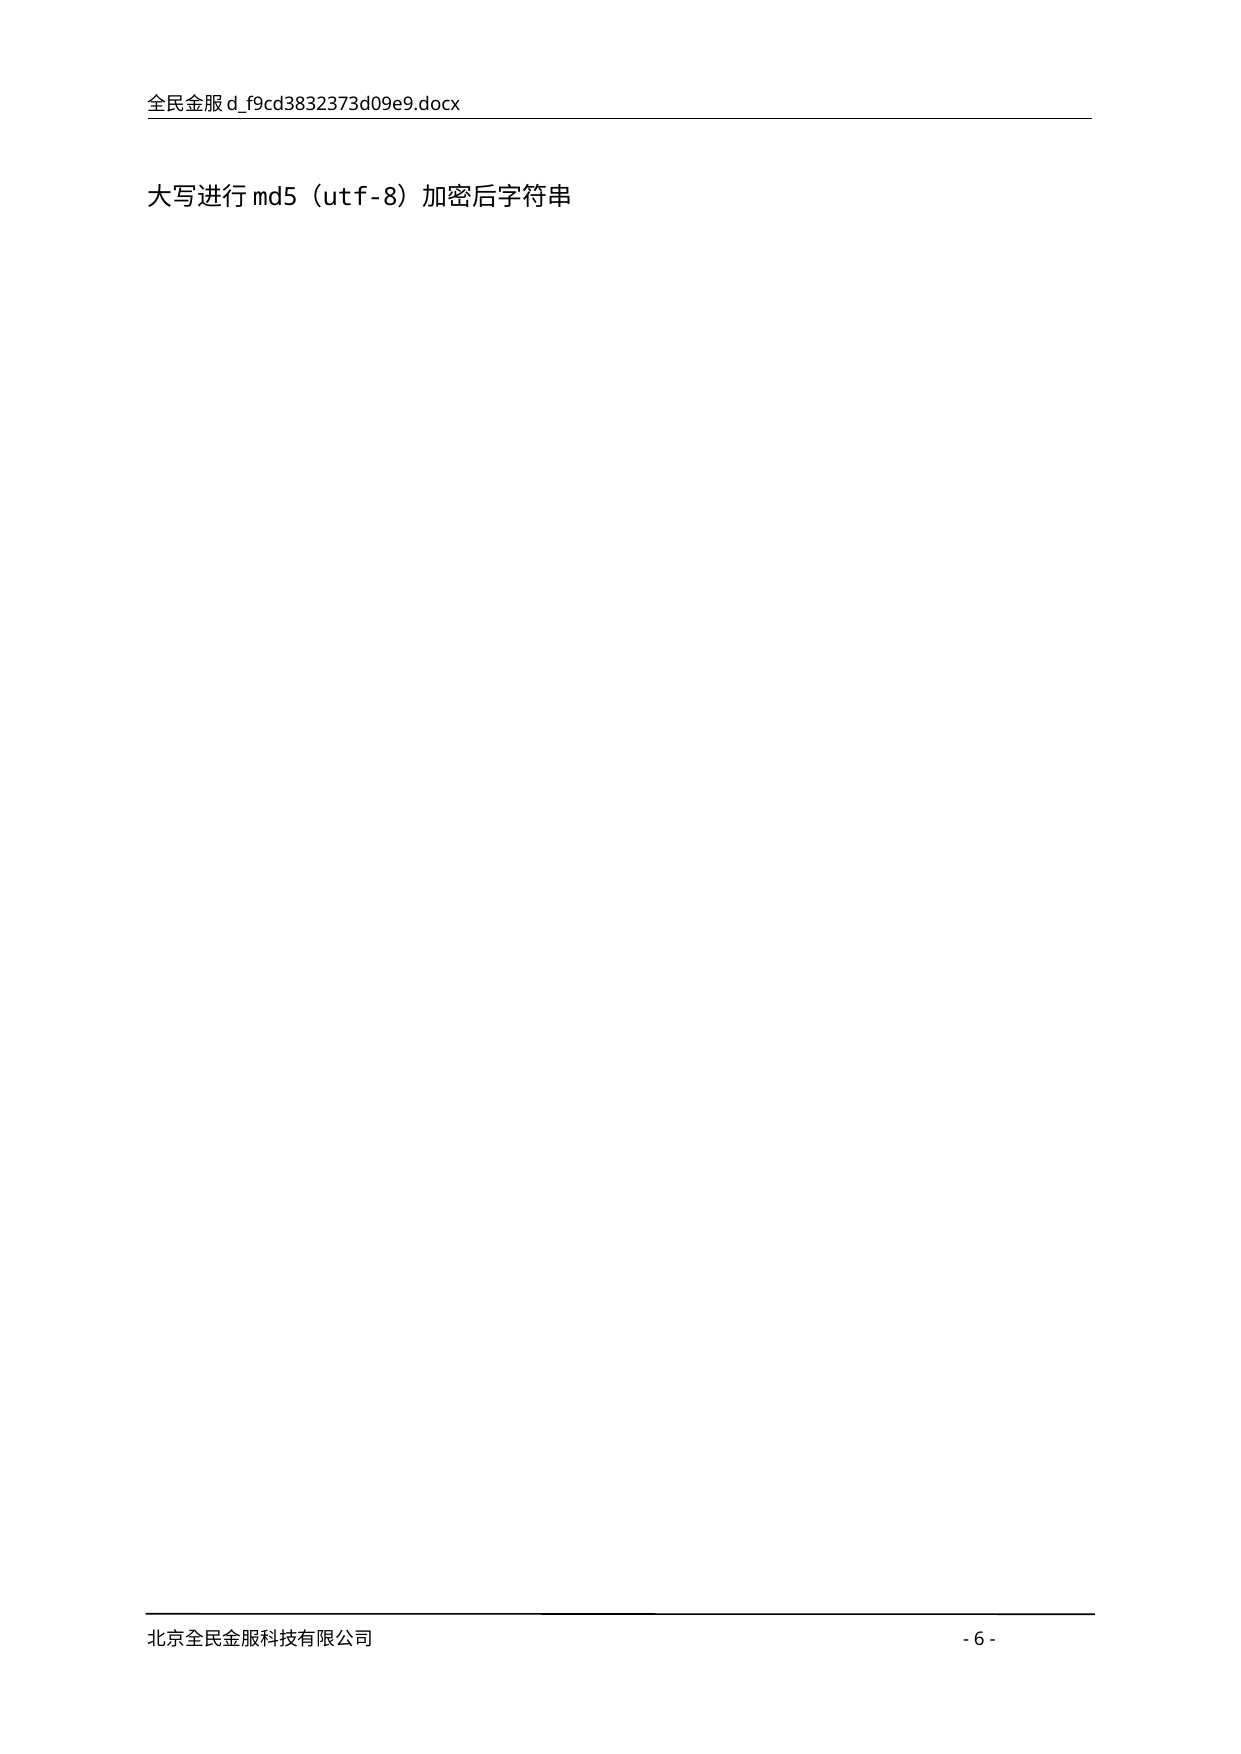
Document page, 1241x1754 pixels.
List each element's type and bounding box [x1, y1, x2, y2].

list [148, 162, 1092, 227]
